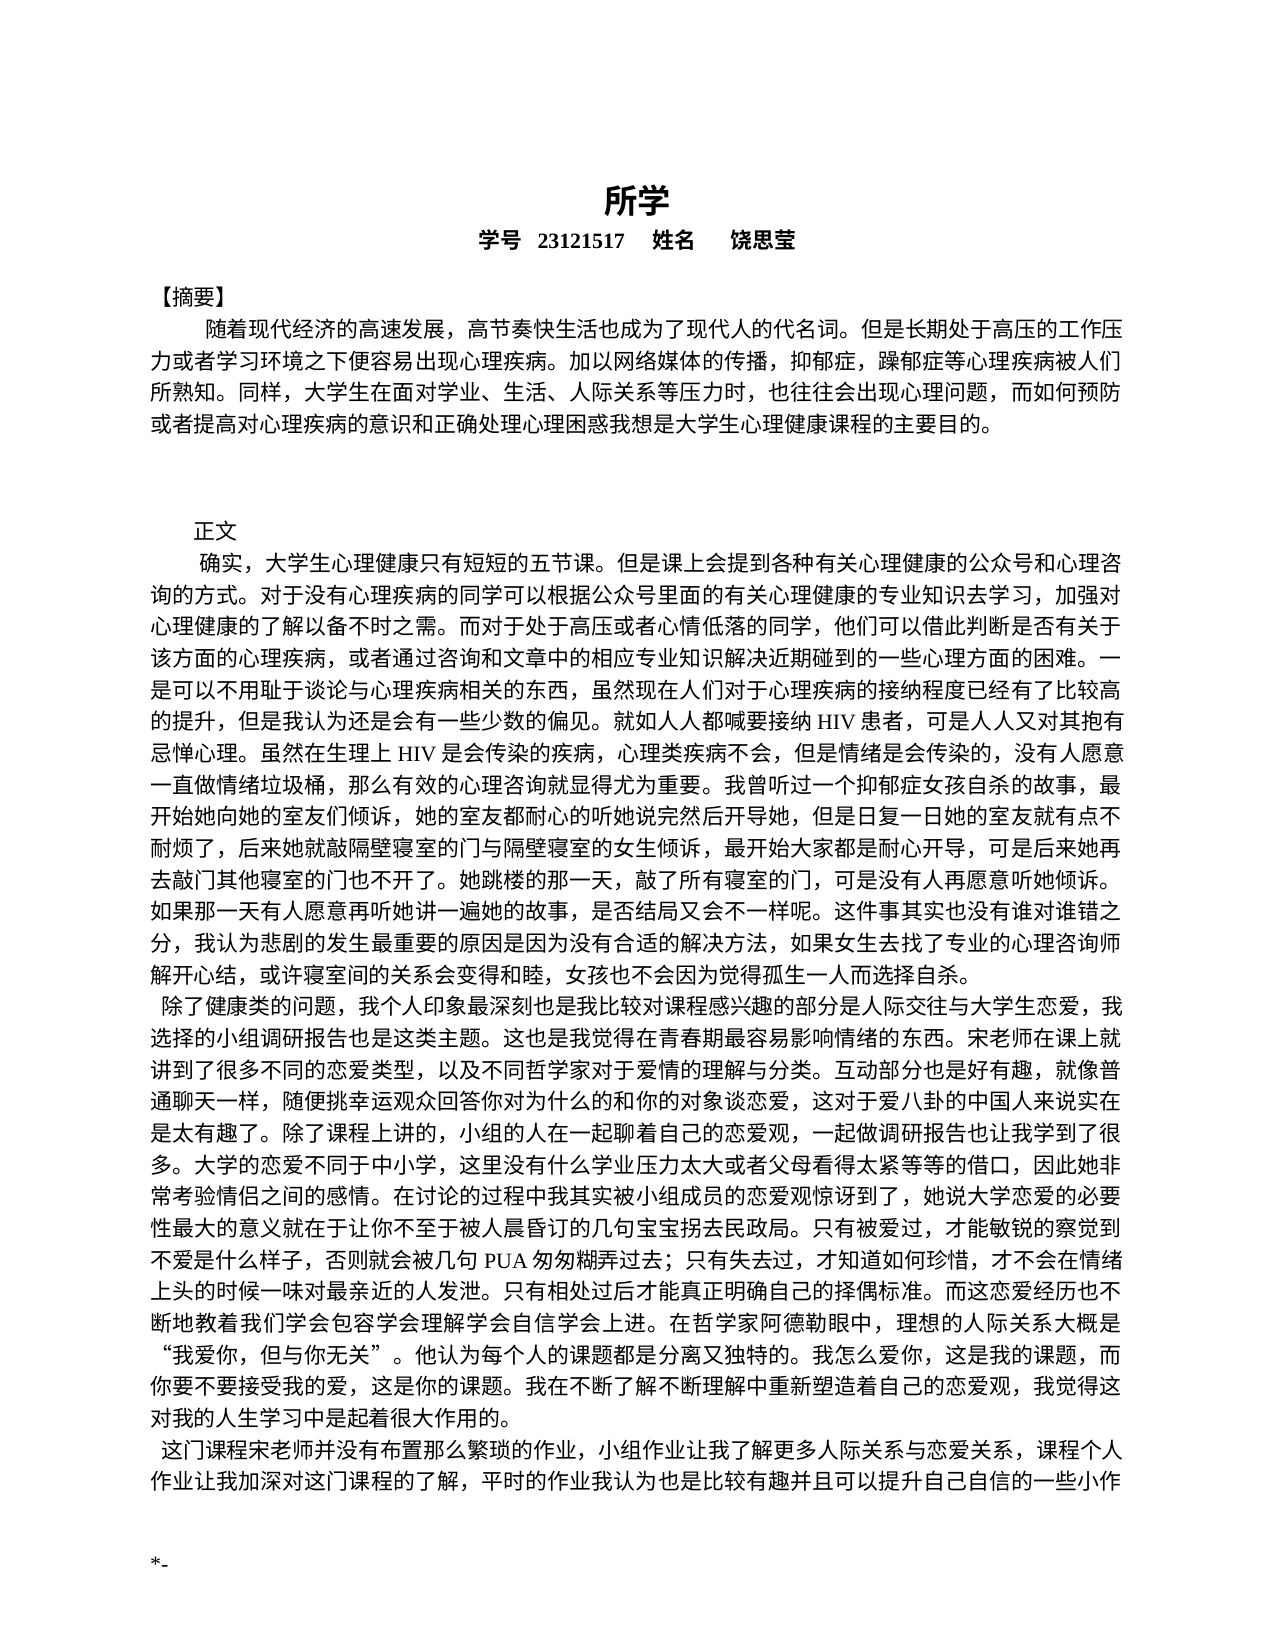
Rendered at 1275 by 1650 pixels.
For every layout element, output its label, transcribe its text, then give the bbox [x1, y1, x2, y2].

text 学号 23121517 姓名 饶思莹 [150, 223, 1125, 255]
text 确实，大学生心理健康只有短短的五节课。但是课上会提到各种有关心理健康的公众号和心理咨询的方式。对于没有心理疾病的同学可以根据公众号里面的有关心理健康的专业知识去学习，加强对心理健康的了解以备不时之需。而对于处于高压或者心情低落的同学，他们可以借此判断是否有关于该方面的心理疾病，或者通过咨询和文章中的相应专业知识解决近期碰到的一些心理方面的困难。一是可以不用耻于谈论与心理疾病相关的东西，虽然现在人们对于心理疾病的接纳程度已经有了比较高的提升，但是我认为还是会有一些少数的偏见。就如人人都喊要接纳HIV患者，可是人人又对其抱有忌惮心理。虽然在生理上HIV是会传染的疾病，心理类疾病不会，但是情绪是会传染的，没有人愿意一直做情绪垃圾桶，那么有效的心理咨询就显得尤为重要。我曾听过一个抑郁症女孩自杀的故事，最开始她向她的室友们倾诉，她的室友都耐心的听她说完然后开导她，但是日复一日她的室友就有点不耐烦了，后来她就敲隔壁寝室的门与隔壁寝室的女生倾诉，最开始大家都是耐心开导，可是后来她再去敲门其他寝室的门也不开了。她跳楼的那一天，敲了所有寝室的门，可是没有人再愿意听她倾诉。如果那一天有人愿意再听她讲一遍她的故事，是否结局又会不一样呢。这件事其实也没有谁对谁错之分，我认为悲剧的发生最重要的原因是因为没有合适的解决方法，如果女生去找了专业的心理咨询师解开心结，或许寝室间的关系会变得和睦，女孩也不会因为觉得孤生一人而选择自杀。 [150, 546, 1125, 989]
text 除了健康类的问题，我个人印象最深刻也是我比较对课程感兴趣的部分是人际交往与大学生恋爱，我选择的小组调研报告也是这类主题。这也是我觉得在青春期最容易影响情绪的东西。宋老师在课上就讲到了很多不同的恋爱类型，以及不同哲学家对于爱情的理解与分类。互动部分也是好有趣，就像普通聊天一样，随便挑幸运观众回答你对为什么的和你的对象谈恋爱，这对于爱八卦的中国人来说实在是太有趣了。除了课程上讲的，小组的人在一起聊着自己的恋爱观，一起做调研报告也让我学到了很多。大学的恋爱不同于中小学，这里没有什么学业压力太大或者父母看得太紧等等的借口，因此她非常考验情侣之间的感情。在讨论的过程中我其实被小组成员的恋爱观惊讶到了，她说大学恋爱的必要性最大的意义就在于让你不至于被人晨昏订的几句宝宝拐去民政局。只有被爱过，才能敏锐的察觉到不爱是什么样子，否则就会被几句PUA匆匆糊弄过去；只有失去过，才知道如何珍惜，才不会在情绪上头的时候一味对最亲近的人发泄。只有相处过后才能真正明确自己的择偶标准。而这恋爱经历也不断地教着我们学会包容学会理解学会自信学会上进。在哲学家阿德勒眼中，理想的人际关系大概是“我爱你，但与你无关”。他认为每个人的课题都是分离又独特的。我怎么爱你，这是我的课题，而你要不要接受我的爱，这是你的课题。我在不断了解不断理解中重新塑造着自己的恋爱观，我觉得这对我的人生学习中是起着很大作用的。 [150, 989, 1125, 1433]
text 随着现代经济的高速发展，高节奏快生活也成为了现代人的代名词。但是长期处于高压的工作压力或者学习环境之下便容易出现心理疾病。加以网络媒体的传播，抑郁症，躁郁症等心理疾病被人们所熟知。同样，大学生在面对学业、生活、人际关系等压力时，也往往会出现心理问题，而如何预防或者提高对心理疾病的意识和正确处理心理困惑我想是大学生心理健康课程的主要目的。 [150, 312, 1125, 439]
text 所学 [150, 175, 1125, 223]
text 正文 [150, 514, 1125, 546]
text 【摘要】 [150, 280, 1125, 312]
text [150, 1433, 1125, 1496]
